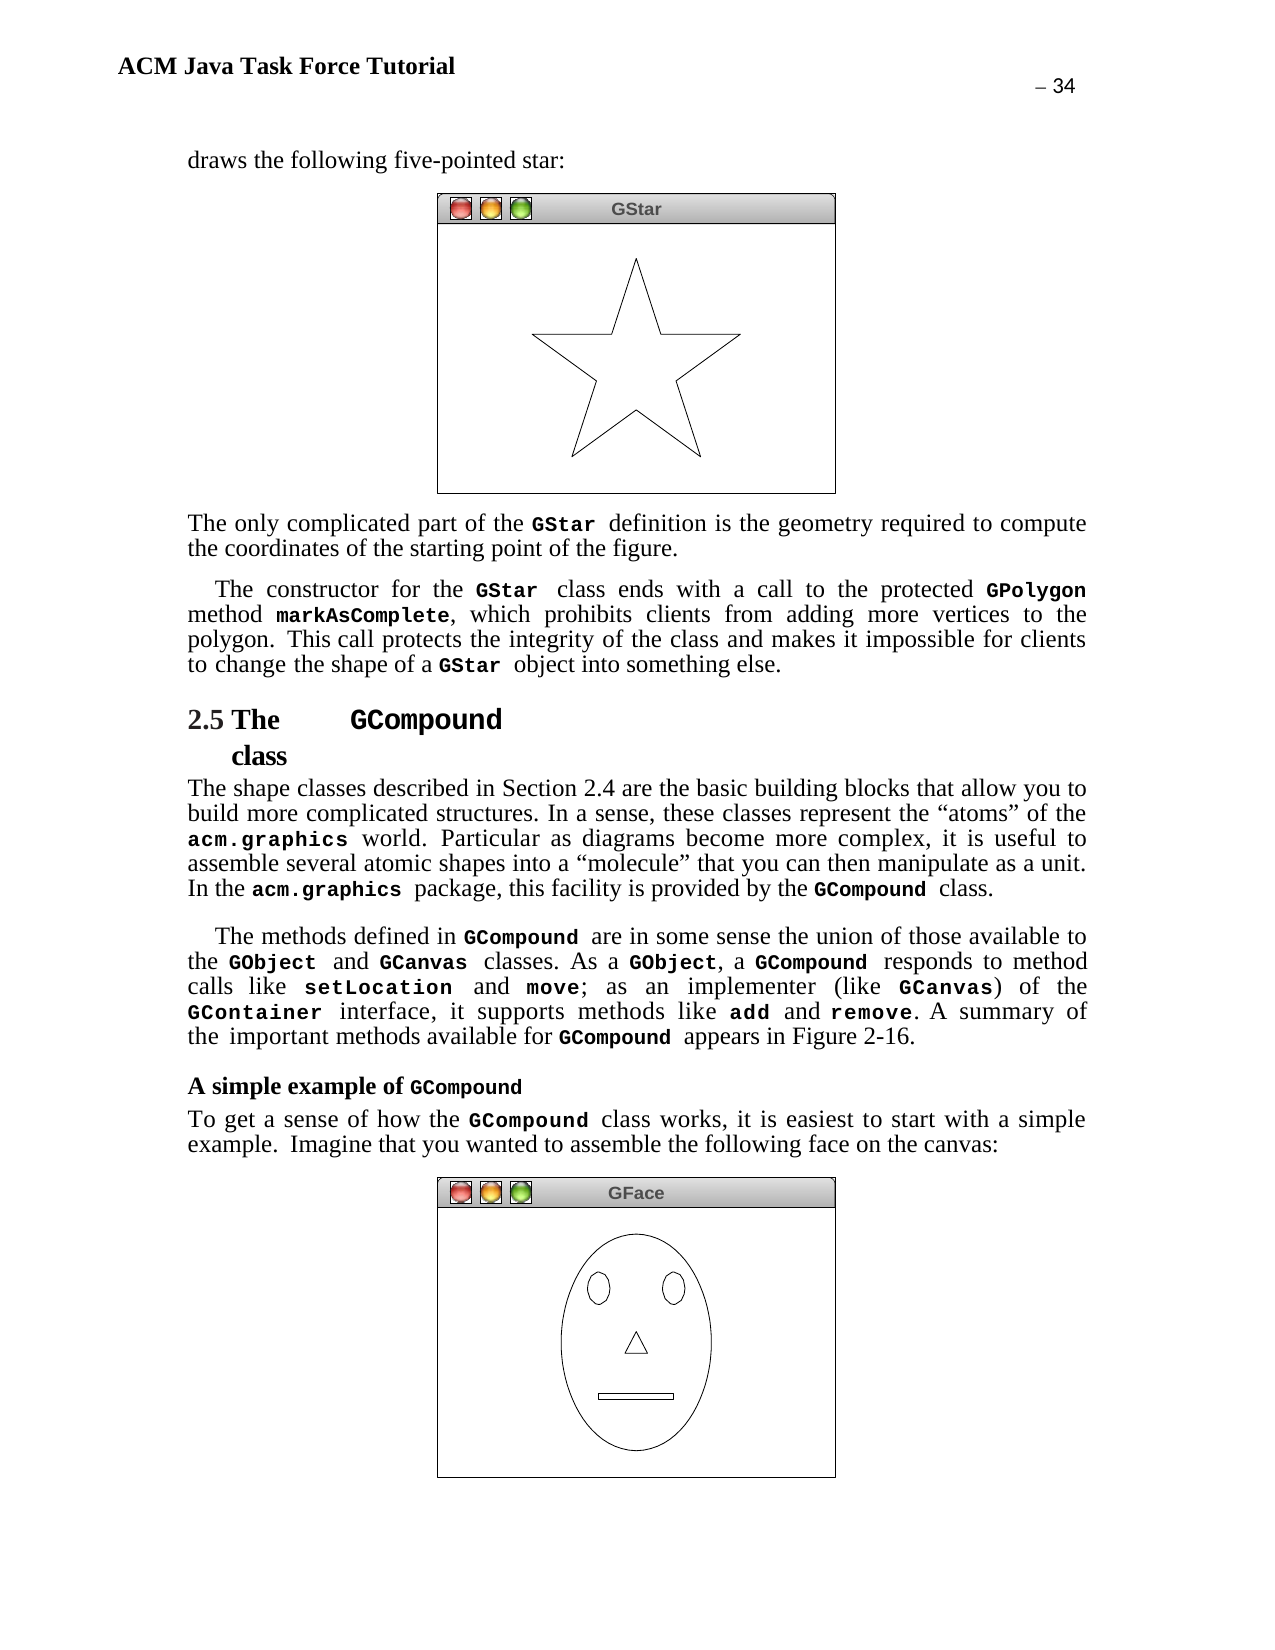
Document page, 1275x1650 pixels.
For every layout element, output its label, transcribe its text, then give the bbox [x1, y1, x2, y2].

text The shape classes described in Section 2.4 are the basic building blocks that allow you to build more complicated structures. In a sense, these classes represent the “atoms” of the acm.graphics world. Particular as diagrams become more complex, it is useful to assemble several atomic shapes into a “molecule” that you can then manipulate as a unit. In the acm.graphics package, this facility is provided by the GCompound class. [187, 776, 1087, 901]
text To get a sense of how the GCompound class works, it is easiest to start with a simple example. Imagine that you wanted to assemble the following face on the canvas: [187, 1107, 1087, 1157]
picture [439, 1178, 833, 1182]
picture [439, 195, 834, 199]
picture [438, 1203, 834, 1207]
text The methods defined in GCompound are in some sense the union of those available to the GObject and GCanvas classes. As a GObject, a GCompound responds to method calls like setLocation and move; as an implementer (like GCanvas) of the GContainer interface, it supports methods like add and remove. A summary of the important methods available for GCompound appears in Figure 2-16. [187, 924, 1088, 1049]
text The only complicated part of the GStar definition is the geometry required to compute the coordinates of the starting point of the figure. [187, 511, 1087, 561]
text The constructor for the GStar class ends with a call to the protected GPolygon method markAsComplete, which prohibits clients from adding more vertices to the polygon. This call protects the integrity of the class and makes it impossible for clients to change the shape of a GStar object into something else. [187, 578, 1087, 678]
picture [438, 219, 834, 223]
text GStar [202, 199, 1070, 219]
subtitle The GCompound class [187, 702, 503, 772]
text draws the following five-pointed star: [187, 145, 1100, 174]
text GFace [202, 1182, 1070, 1203]
text A simple example of GCompound [187, 1071, 523, 1100]
